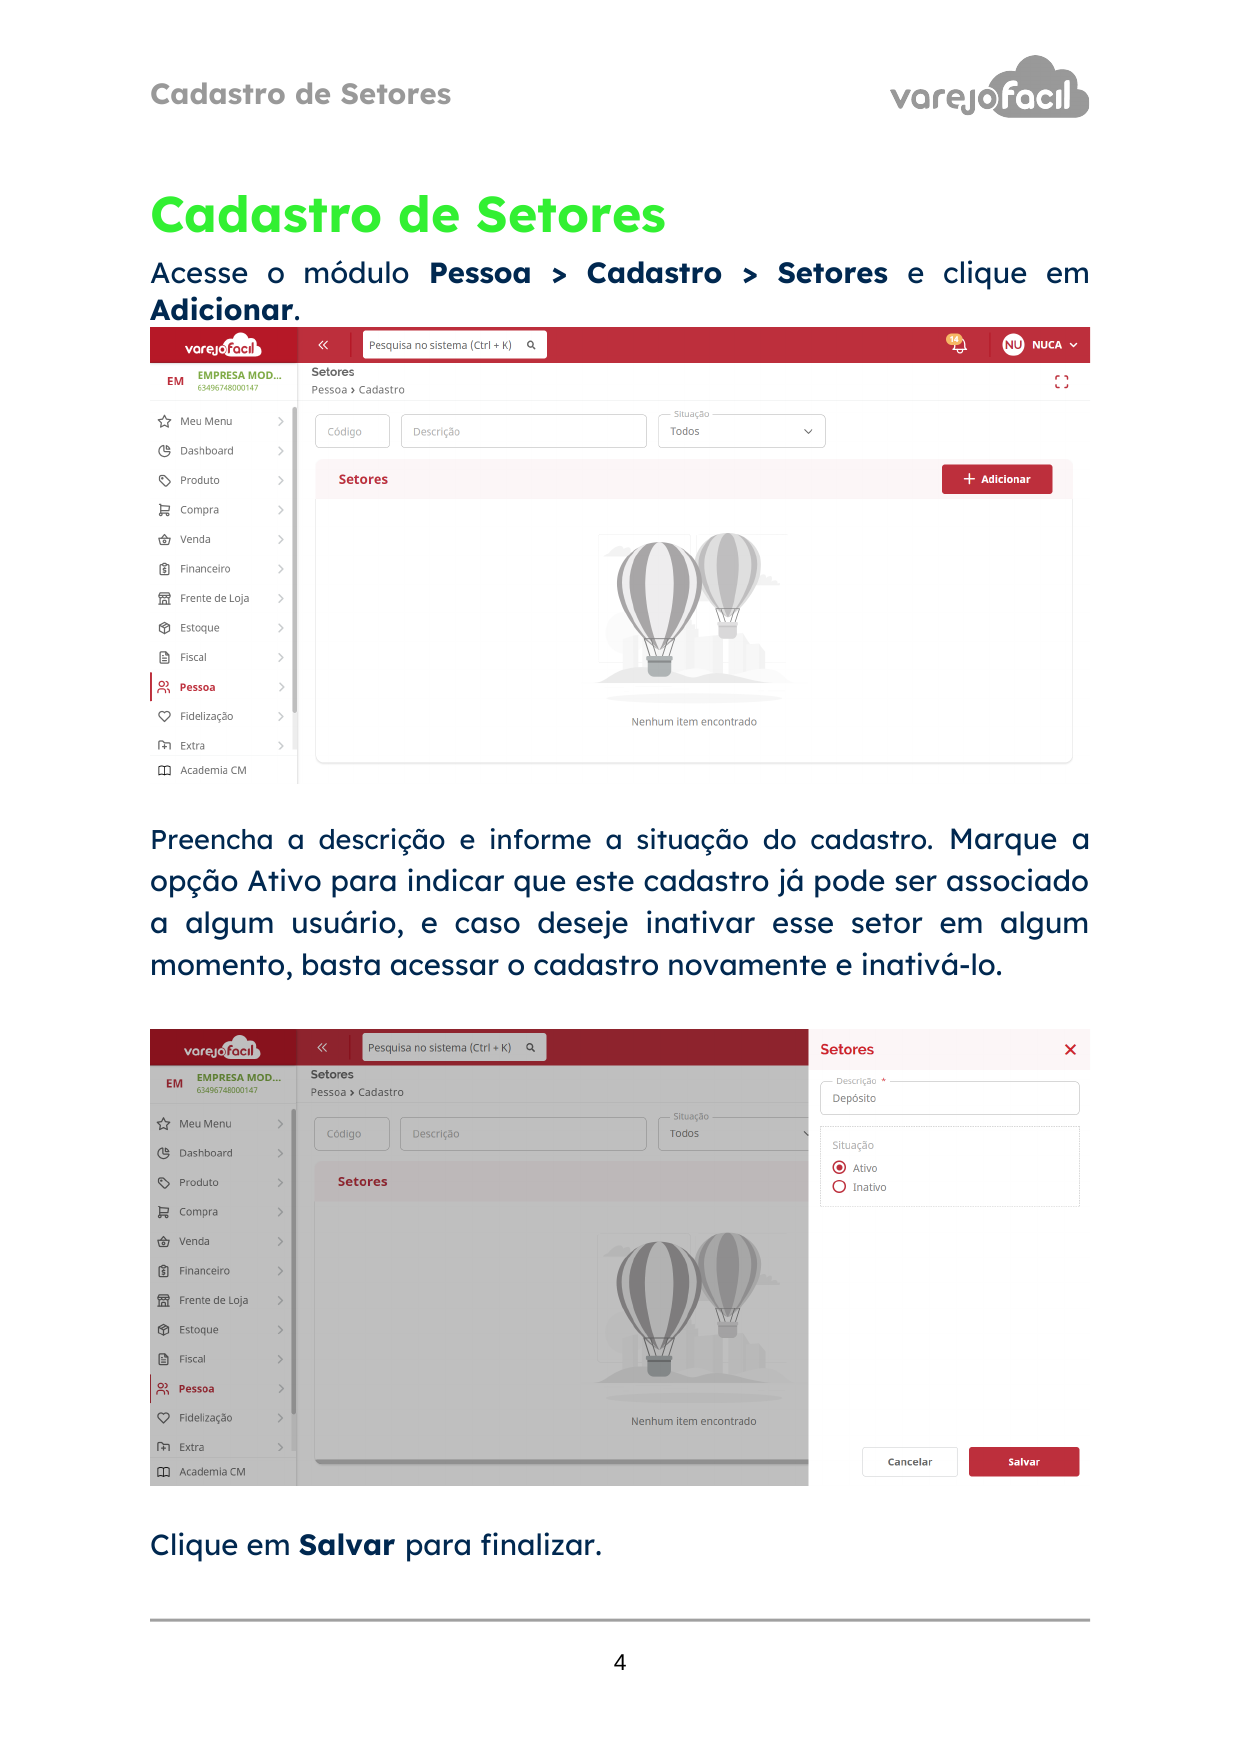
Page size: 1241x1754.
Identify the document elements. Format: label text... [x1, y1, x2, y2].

picture [150, 1029, 1091, 1486]
text Clique em Salvar para finalizar. [150, 1526, 1090, 1563]
picture [890, 55, 1090, 118]
title Cadastro de Setores [150, 183, 1090, 245]
text Acesse o módulo Pessoa > Cadastro > Setores e clique em Adicionar. [150, 255, 1090, 327]
picture [150, 327, 1091, 784]
text Preencha a descrição e informe a situação do cadastro. Marque a opção Ativo para indicar que este cadastro já pode ser associado a algum usuário, e caso deseje inativar esse setor em algum momento, basta acessar o cadastro novamente e inativá-lo. [150, 820, 1090, 982]
